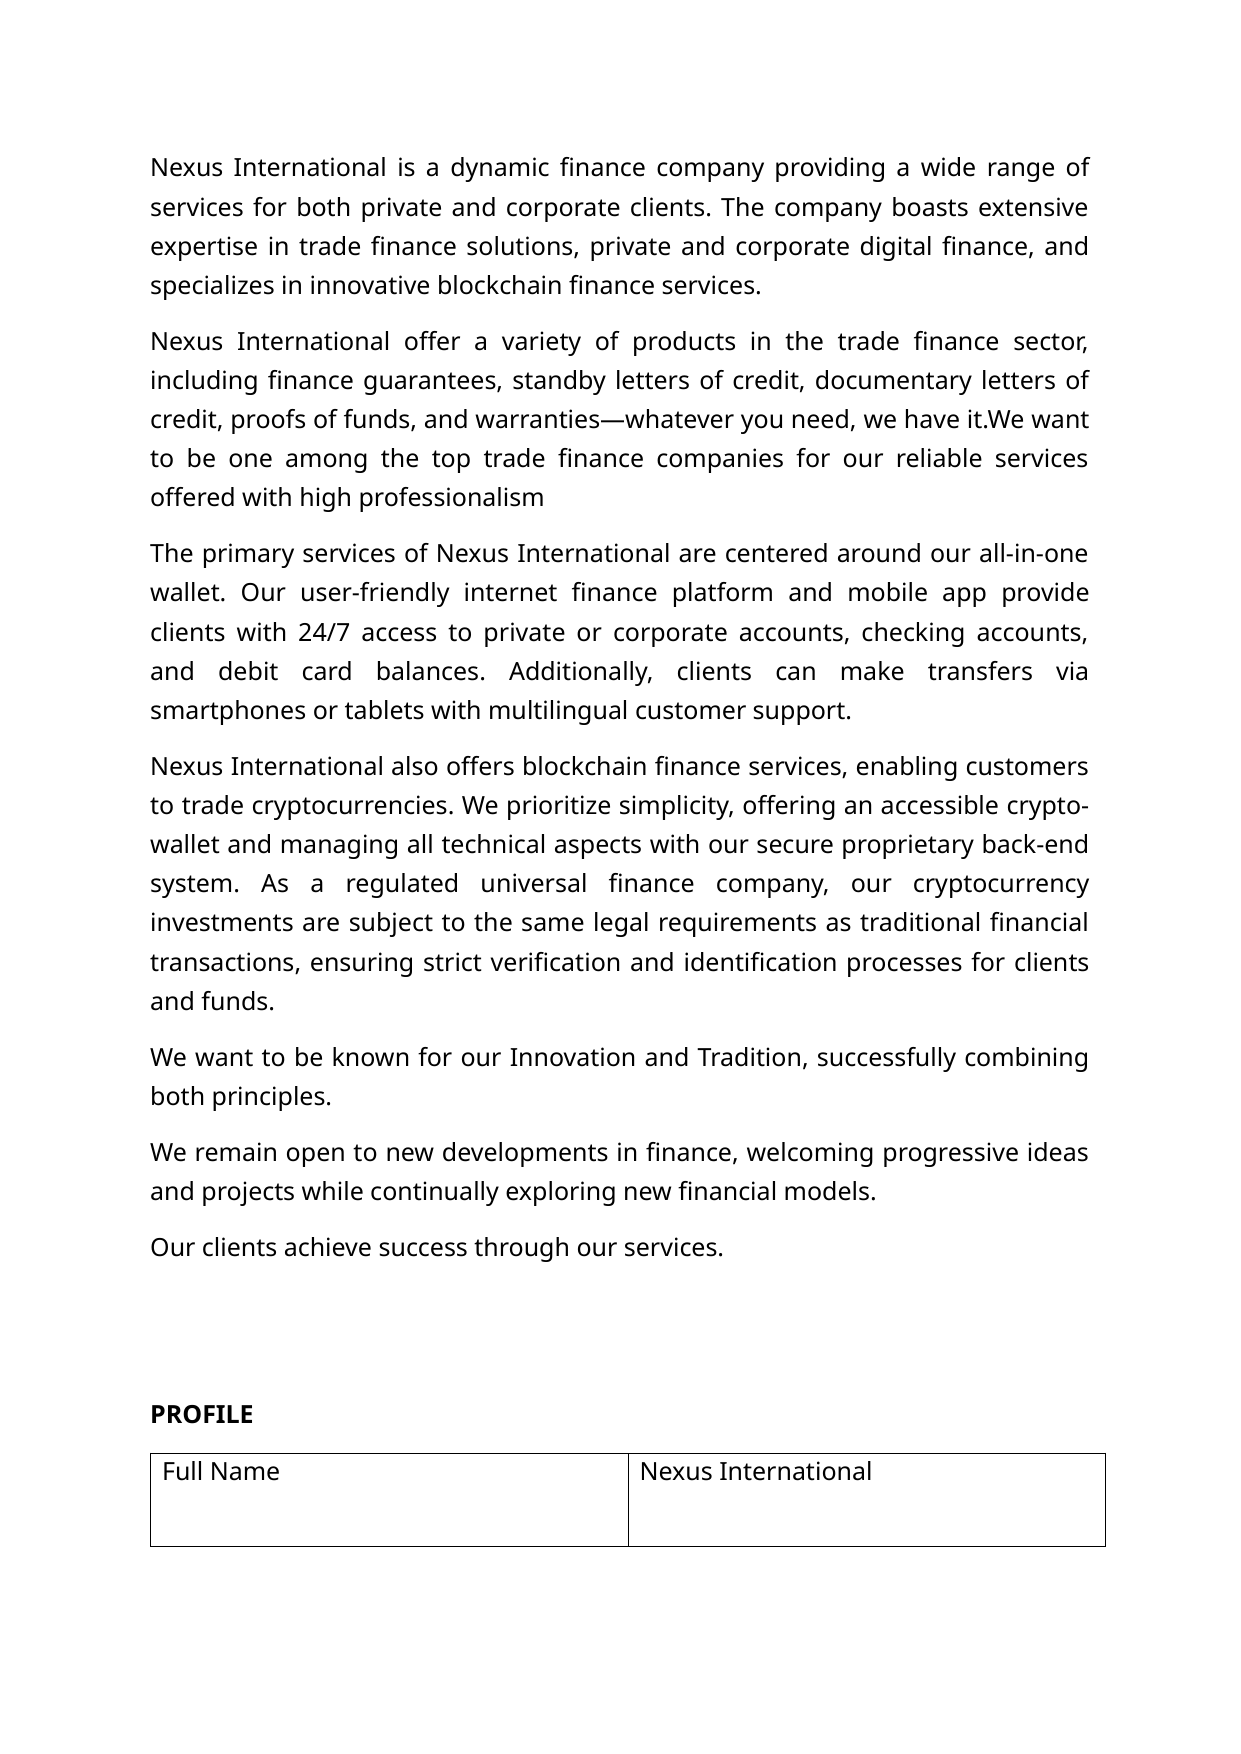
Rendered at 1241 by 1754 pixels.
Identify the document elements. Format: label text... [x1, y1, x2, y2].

text We want to be known for our Innovation and Tradition, successfully combining both principles. [150, 1039, 1090, 1112]
text The primary services of Nexus International are centered around our all-in-one wallet. Our user-friendly internet finance platform and mobile app provide clients with 24/7 access to private or corporate accounts, checking accounts, and debit card balances. Additionally, clients can make transfers via smartphones or tablets with multilingual customer support. [150, 536, 1090, 727]
table_header Full Name [151, 1454, 628, 1546]
table_header Nexus International [629, 1454, 1105, 1546]
text Our clients achieve success through our services. [150, 1229, 1090, 1263]
text PROFILE [150, 1397, 1090, 1431]
text Nexus International also offers blockchain finance services, enabling customers to trade cryptocurrencies. We prioritize simplicity, offering an accessible crypto-wallet and managing all technical aspects with our secure proprietary back-end system. As a regulated universal finance company, our cryptocurrency investments are subject to the same legal requirements as traditional financial transactions, ensuring strict verification and identification processes for clients and funds. [150, 748, 1090, 1017]
text We remain open to new developments in finance, welcoming progressive ideas and projects while continually exploring new financial models. [150, 1134, 1090, 1207]
text Nexus International is a dynamic finance company providing a wide range of services for both private and corporate clients. The company boasts extensive expertise in trade finance solutions, private and corporate digital finance, and specializes in innovative blockchain finance services. [150, 150, 1090, 302]
text Nexus International offer a variety of products in the trade finance sector, including finance guarantees, standby letters of credit, documentary letters of credit, proofs of funds, and warranties—whatever you need, we have it.We want to be one among the top trade finance companies for our reliable services offered with high professionalism [150, 323, 1090, 514]
